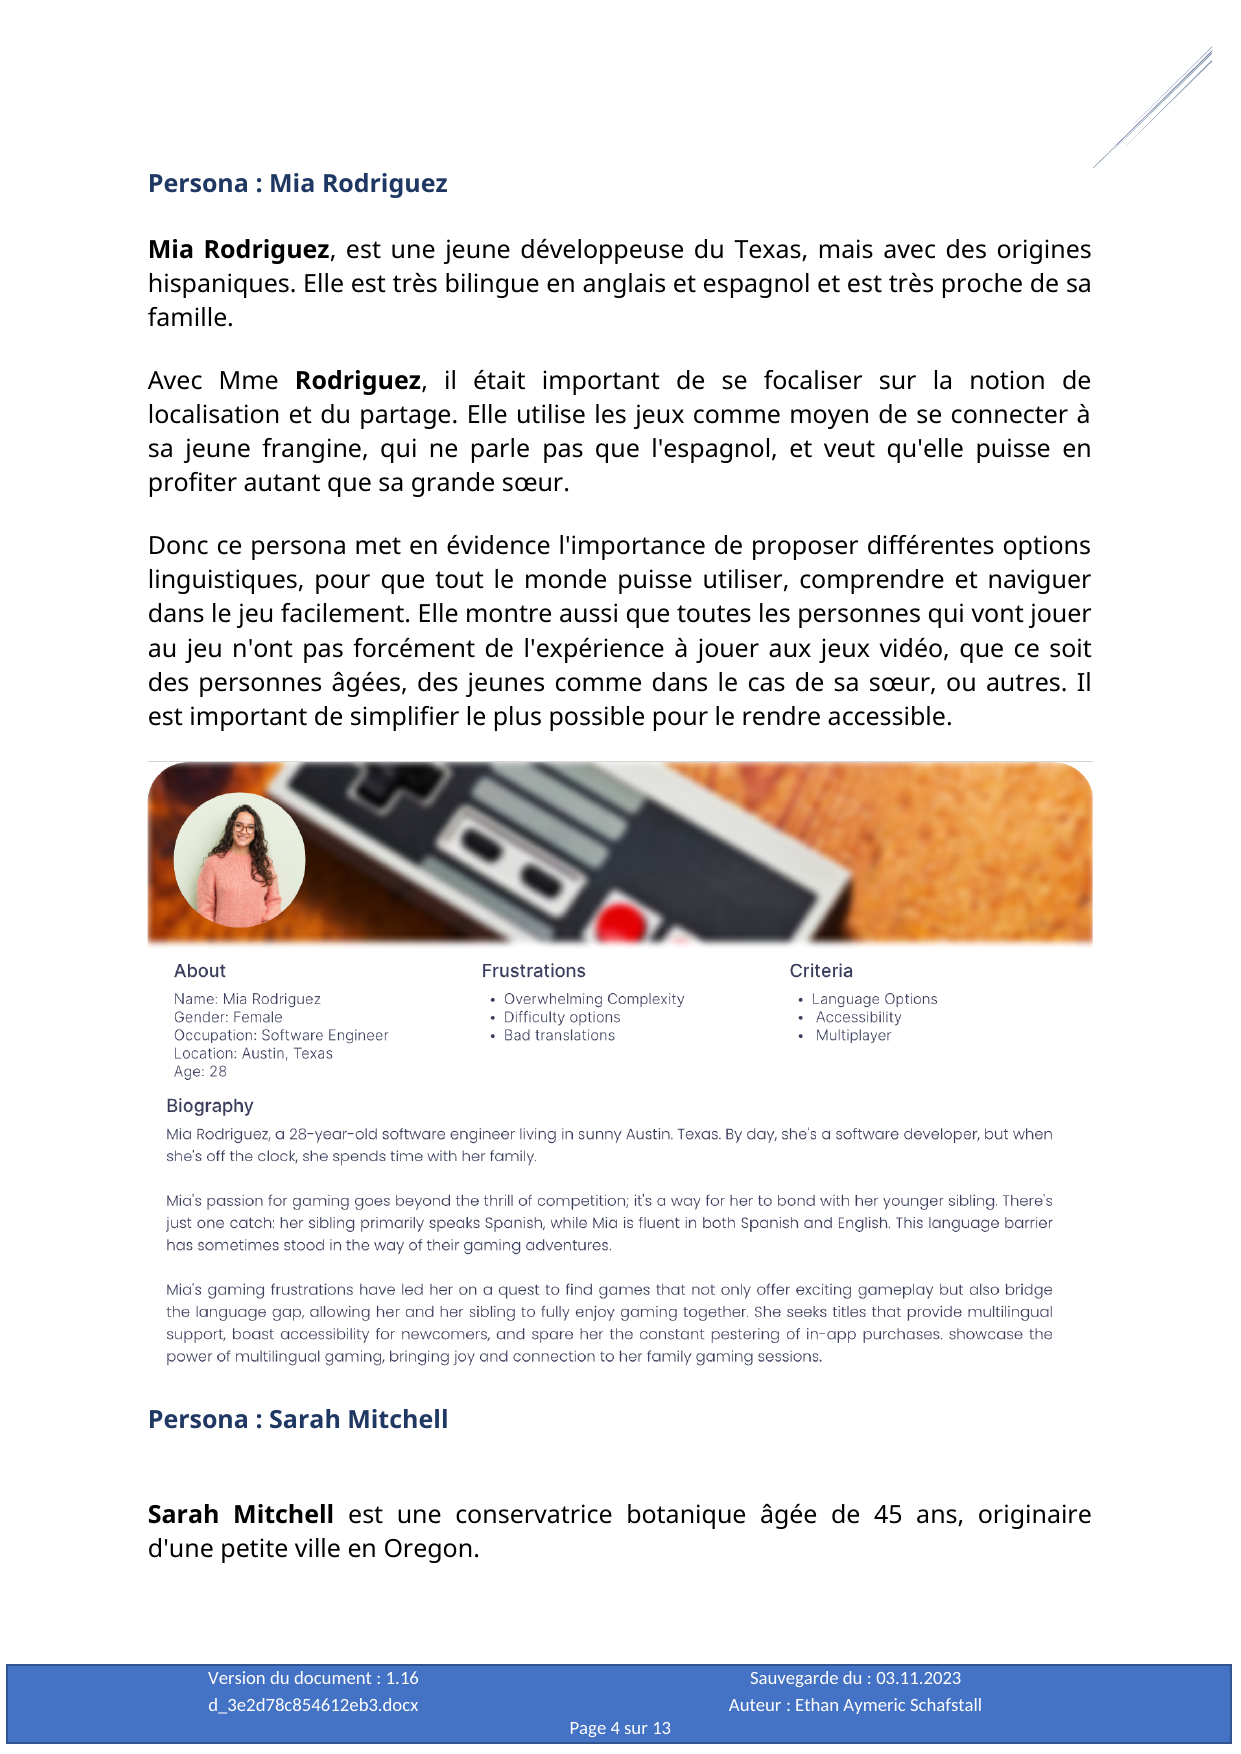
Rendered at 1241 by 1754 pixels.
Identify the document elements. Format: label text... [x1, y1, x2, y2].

subtitle Persona : Mia Rodriguez [148, 165, 1093, 199]
text Mia Rodriguez, est une jeune développeuse du Texas, mais avec des origines hispaniques. Elle est très bilingue en anglais et espagnol et est très proche de sa famille. [148, 231, 1093, 333]
text Avec Mme Rodriguez, il était important de se focaliser sur la notion de localisation et du partage. Elle utilise les jeux comme moyen de se connecter à sa jeune frangine, qui ne parle pas que l'espagnol, et veut qu'elle puisse en profiter autant que sa grande sœur. [148, 363, 1093, 499]
text Sarah Mitchell est une conservatrice botanique âgée de 45 ans, originaire d'une petite ville en Oregon. [148, 1497, 1093, 1565]
text Donc ce persona met en évidence l'importance de proposer différentes options linguistiques, pour que tout le monde puisse utiliser, comprendre et naviguer dans le jeu facilement. Elle montre aussi que toutes les personnes qui vont jouer au jeu n'ont pas forcément de l'expérience à jouer aux jeux vidéo, que ce soit des personnes âgées, des jeunes comme dans le cas de sa sœur, ou autres. Il est important de simplifier le plus possible pour le rendre accessible. [148, 528, 1093, 732]
subtitle Persona : Sarah Mitchell [148, 1402, 1093, 1436]
